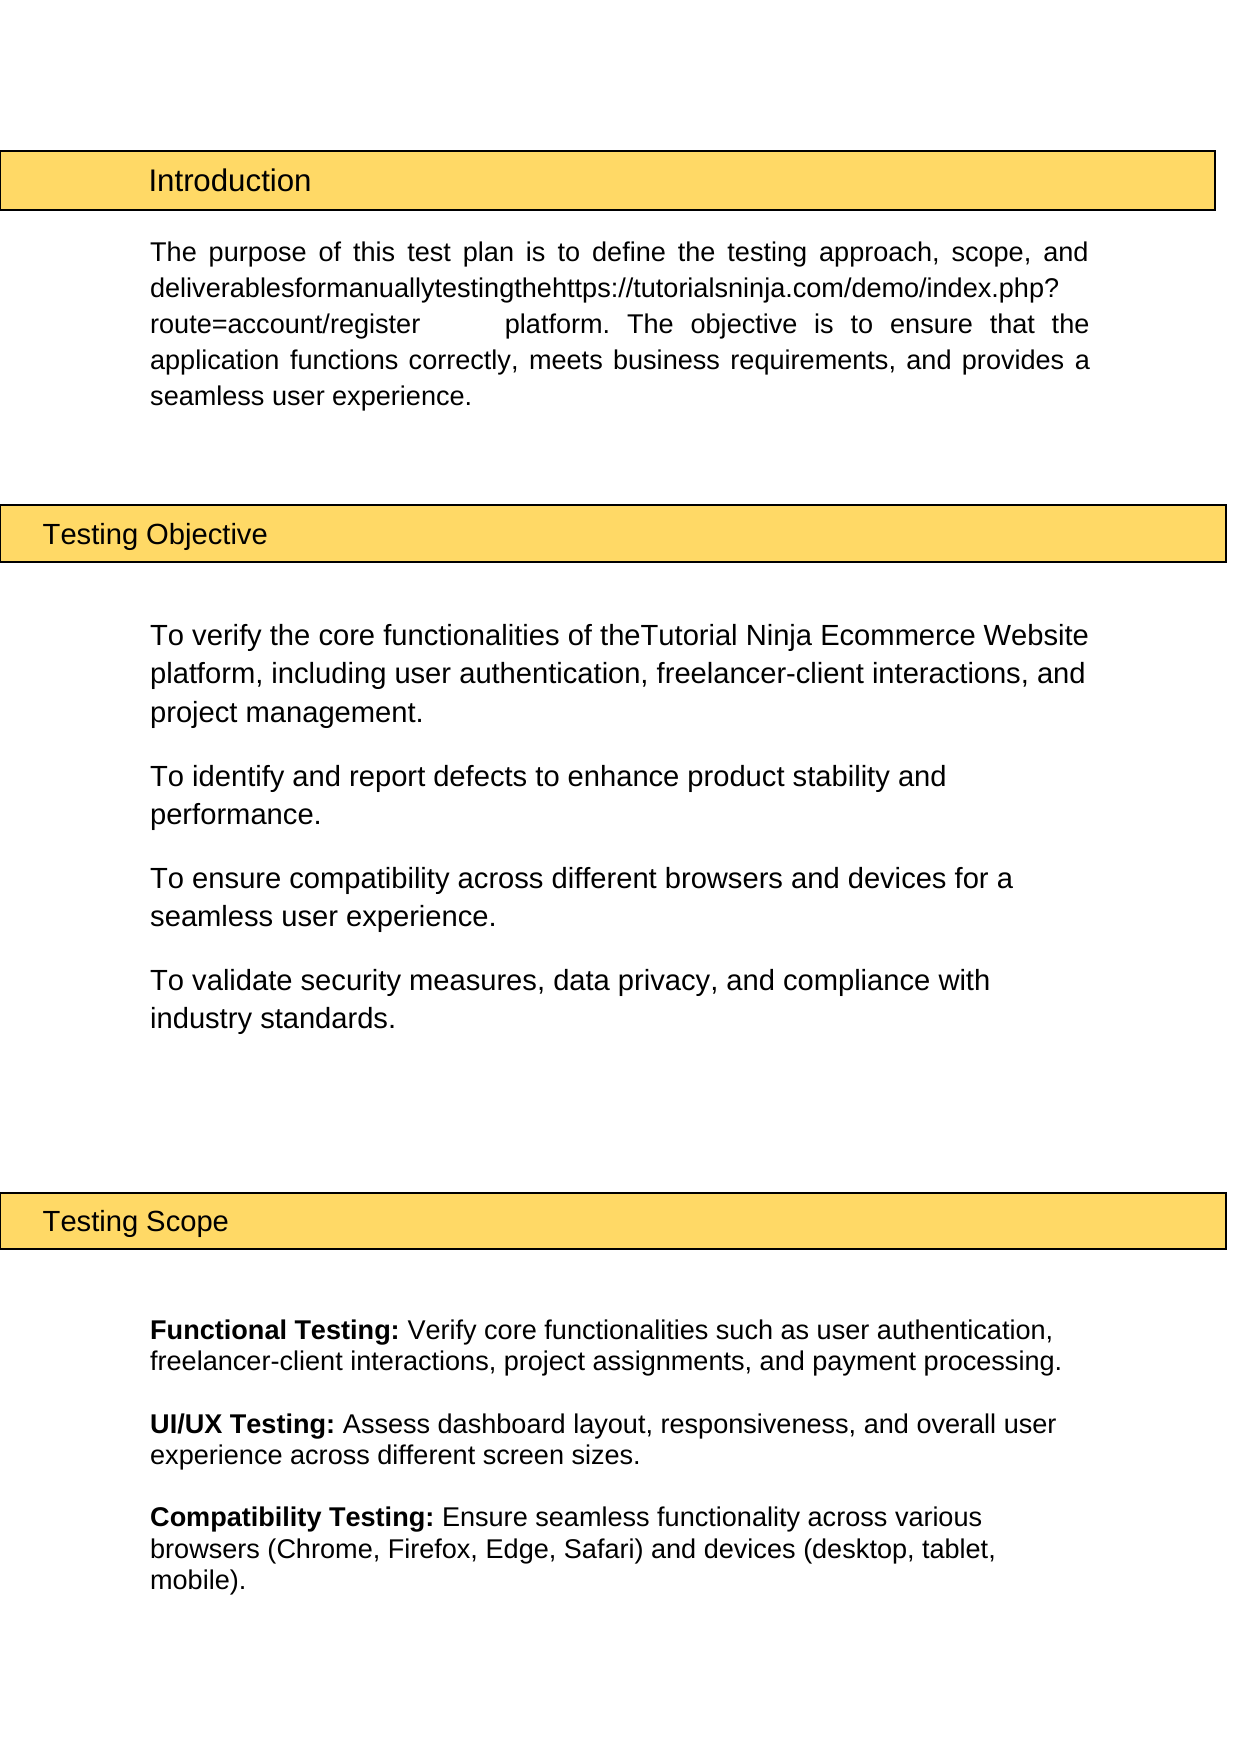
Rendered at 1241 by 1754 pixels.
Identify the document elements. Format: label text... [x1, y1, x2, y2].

text To validate security measures, data privacy, and compliance with industry standards. [150, 963, 1090, 1035]
text UI/UX Testing: Assess dashboard layout, responsiveness, and overall user experience across different screen sizes. [150, 1408, 1090, 1470]
text To ensure compatibility across different browsers and devices for a seamless user experience. [150, 861, 1090, 933]
table_header Testing Objective [1, 506, 1225, 561]
text Functional Testing: Verify core functionalities such as user authentication, freelancer-client interactions, project assignments, and payment processing. [150, 1314, 1090, 1376]
text The purpose of this test plan is to define the testing approach, scope, and deliverablesformanuallytestingthehttps://tutorialsninja.com/demo/index.php?route=account/register platform. The objective is to ensure that the application functions correctly, meets business requirements, and provides a seamless user experience. [150, 236, 1090, 411]
table_header Testing Scope [1, 1194, 1225, 1248]
text To identify and report defects to enhance product stability and performance. [150, 758, 1090, 831]
table_header Introduction [1, 152, 1214, 209]
text Compatibility Testing: Ensure seamless functionality across various browsers (Chrome, Firefox, Edge, Safari) and devices (desktop, tablet, mobile). [150, 1501, 1090, 1595]
text To verify the core functionalities of theTutorial Ninja Ecommerce Website platform, including user authentication, freelancer-client interactions, and project management. [150, 618, 1090, 728]
